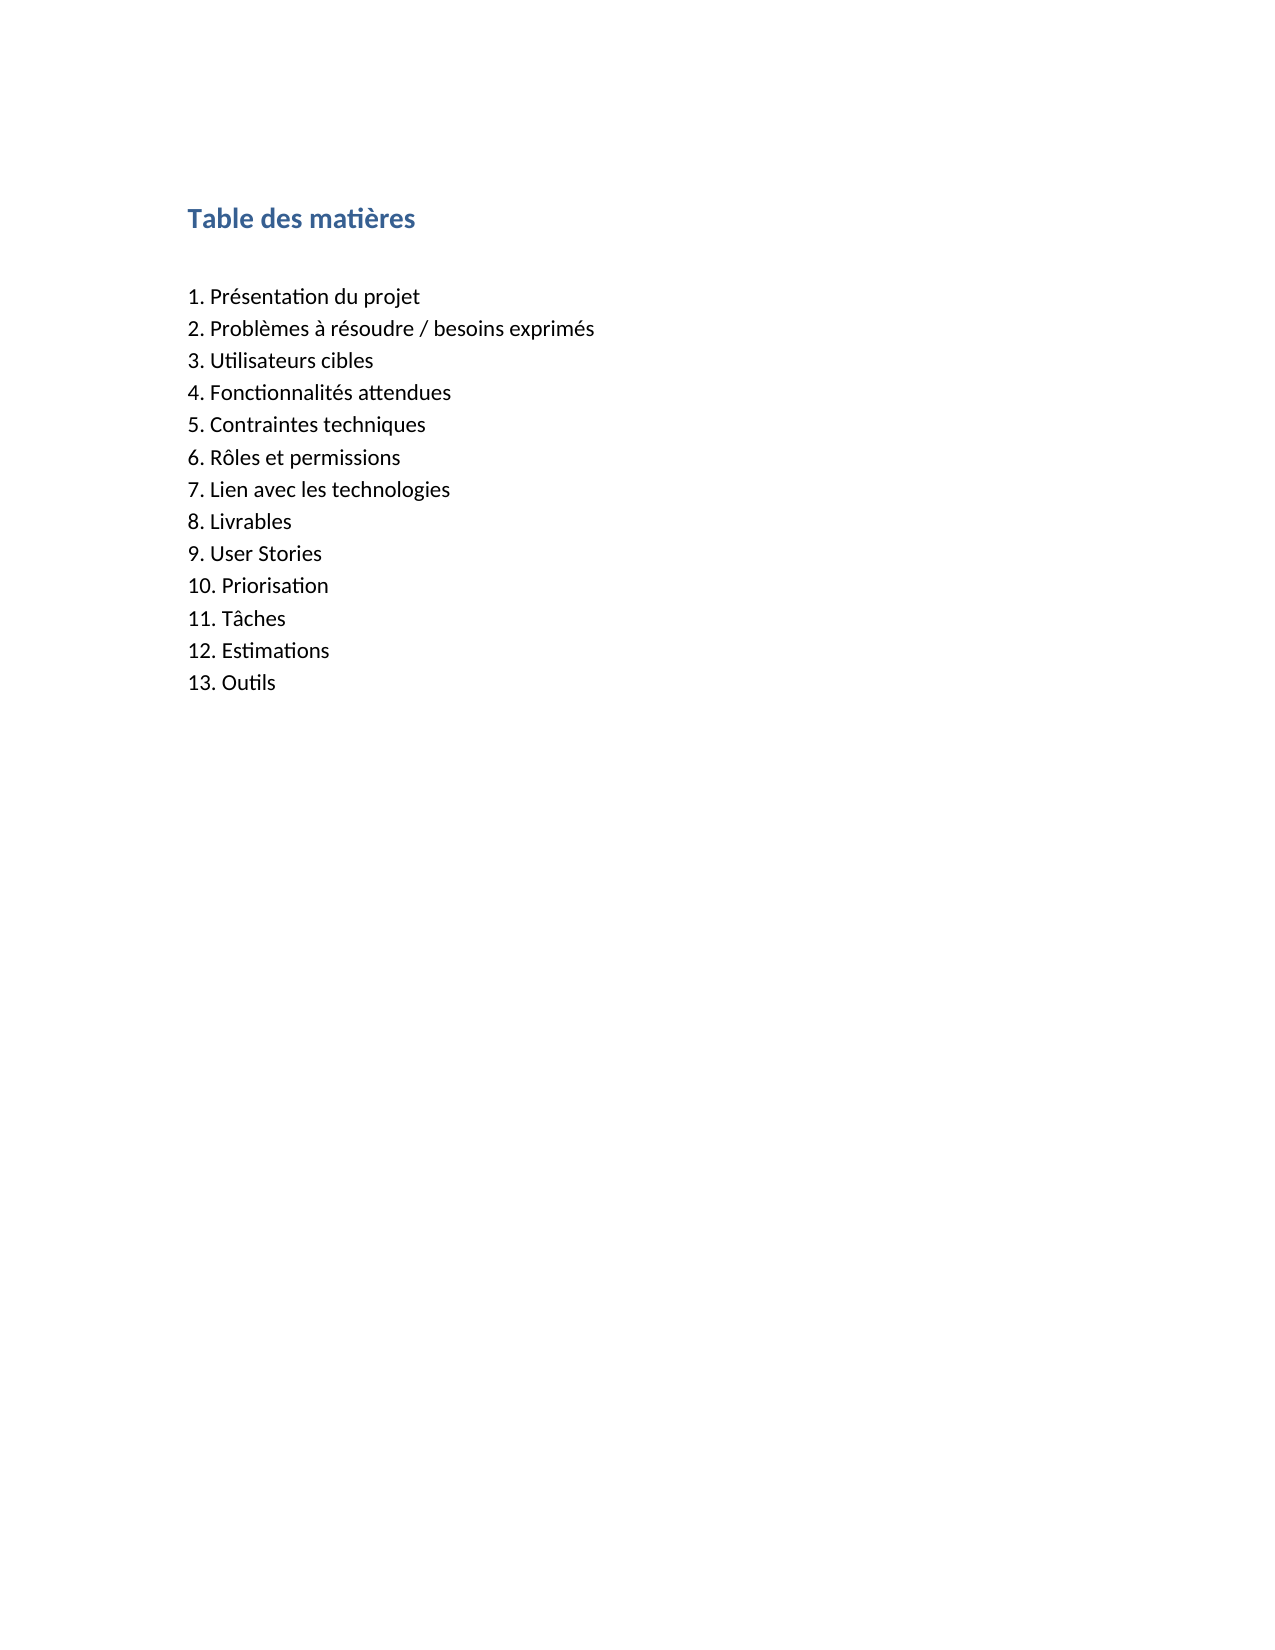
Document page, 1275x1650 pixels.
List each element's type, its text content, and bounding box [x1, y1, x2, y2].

subtitle Table des matières [187, 200, 1087, 277]
text 1. Présentation du projet 2. Problèmes à résoudre / besoins exprimés 3. Utilisateurs cibles 4. Fonctionnalités attendues 5. Contraintes techniques 6. Rôles et permissions 7. Lien avec les technologies 8. Livrables 9. User Stories 10. Priorisation 11. Tâches 12. Estimations 13. Outils [187, 282, 1087, 696]
